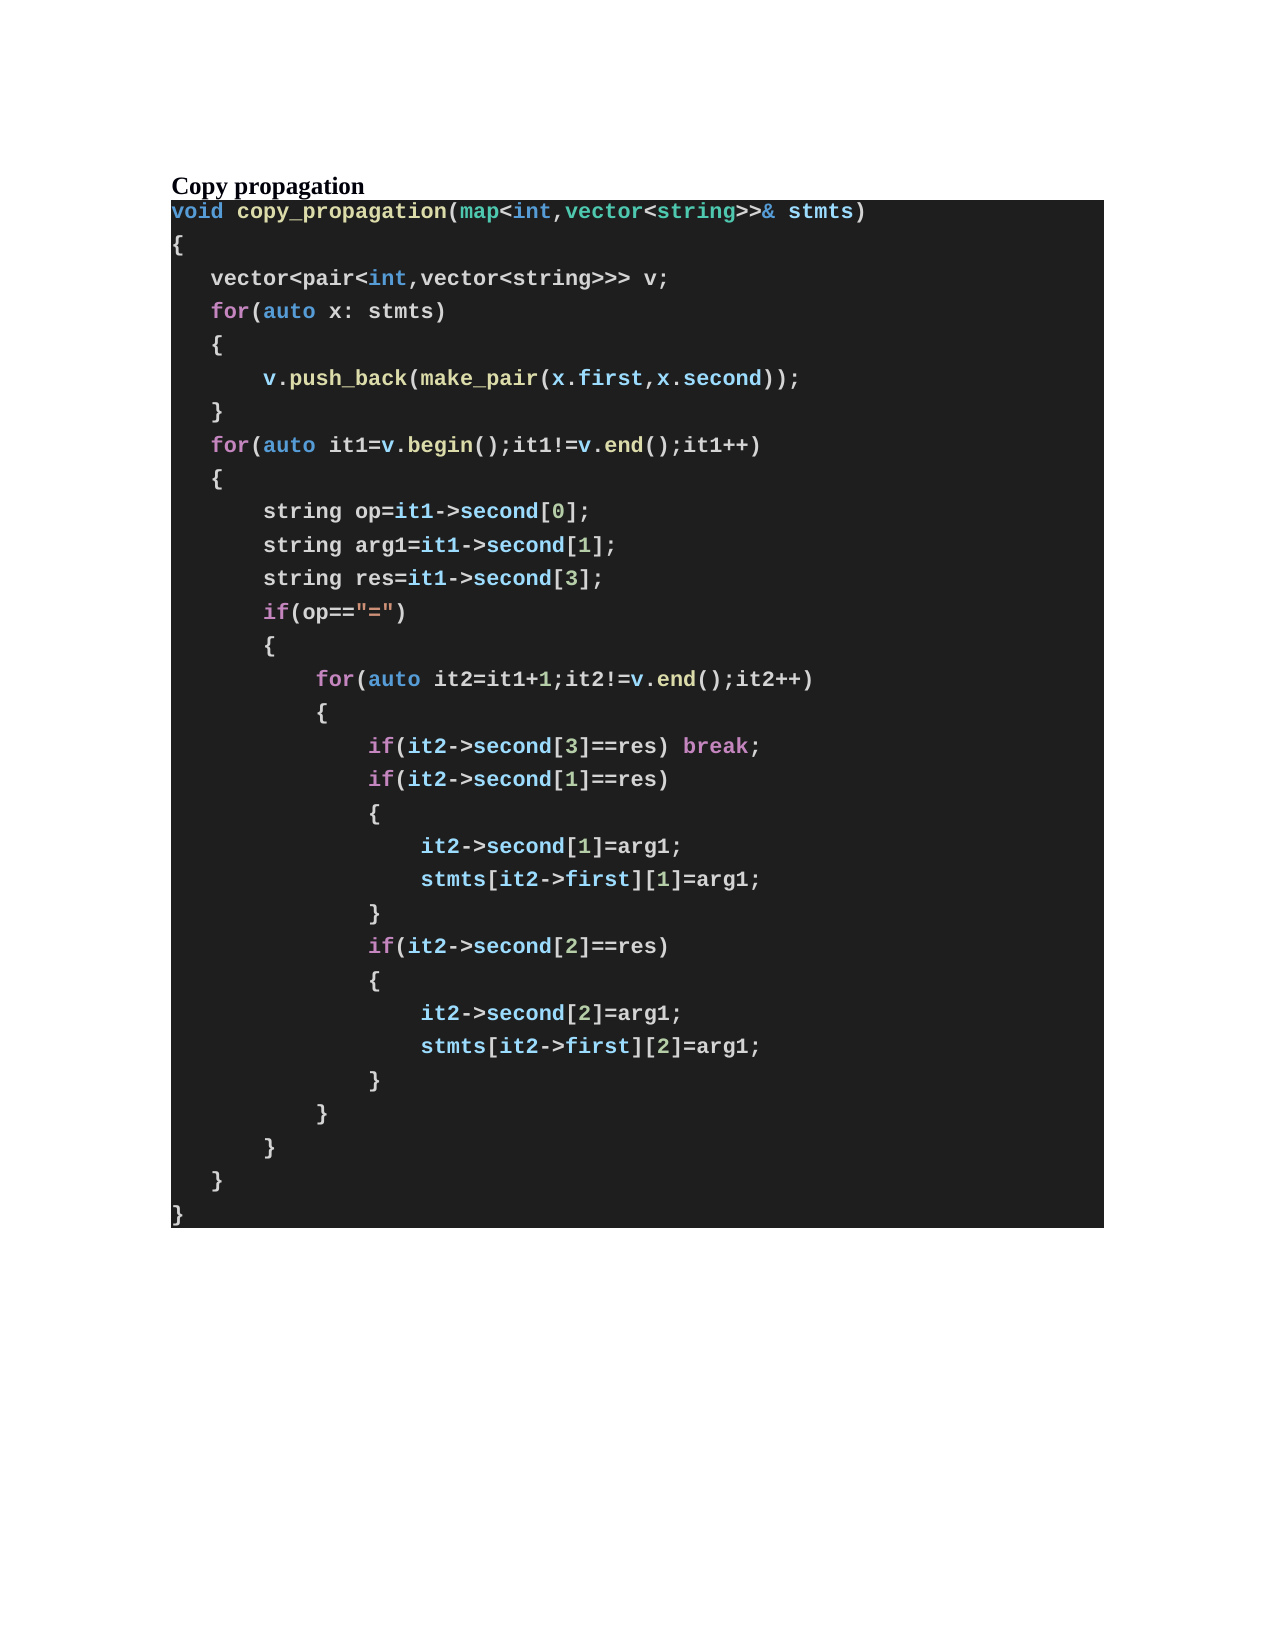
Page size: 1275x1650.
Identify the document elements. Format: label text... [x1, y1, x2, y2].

text it2->second[1]=arg1; [171, 835, 1104, 860]
text { [171, 634, 1104, 659]
text stmts[it2->first][1]=arg1; [171, 868, 1104, 893]
text v.push_back(make_pair(x.first,x.second)); [171, 367, 1104, 392]
text { [171, 233, 1104, 258]
text string res=it1->second[3]; [171, 568, 1104, 592]
text { [171, 467, 1104, 492]
text for(auto it2=it1+1;it2!=v.end();it2++) [171, 668, 1104, 693]
text } [171, 1136, 1104, 1161]
text string op=it1->second[0]; [171, 501, 1104, 526]
text { [171, 802, 1104, 826]
text if(it2->second[3]==res) break; [171, 735, 1104, 759]
text } [171, 1203, 1104, 1228]
text if(op=="=") [171, 601, 1104, 626]
text { [171, 701, 1104, 726]
text Copy propagation [171, 171, 1104, 200]
text } [171, 1069, 1104, 1094]
text it2->second[2]=arg1; [171, 1002, 1104, 1027]
text if(it2->second[1]==res) [171, 768, 1104, 793]
text } [171, 902, 1104, 927]
text vector<pair<int,vector<string>>> v; [171, 267, 1104, 291]
text void copy_propagation(map<int,vector<string>>& stmts) [171, 200, 1104, 224]
text } [171, 1169, 1104, 1194]
text if(it2->second[2]==res) [171, 935, 1104, 960]
text for(auto it1=v.begin();it1!=v.end();it1++) [171, 434, 1104, 459]
text { [171, 969, 1104, 994]
text string arg1=it1->second[1]; [171, 534, 1104, 559]
text } [171, 1103, 1104, 1127]
text stmts[it2->first][2]=arg1; [171, 1036, 1104, 1061]
text { [171, 333, 1104, 358]
text } [171, 400, 1104, 425]
text for(auto x: stmts) [171, 300, 1104, 325]
